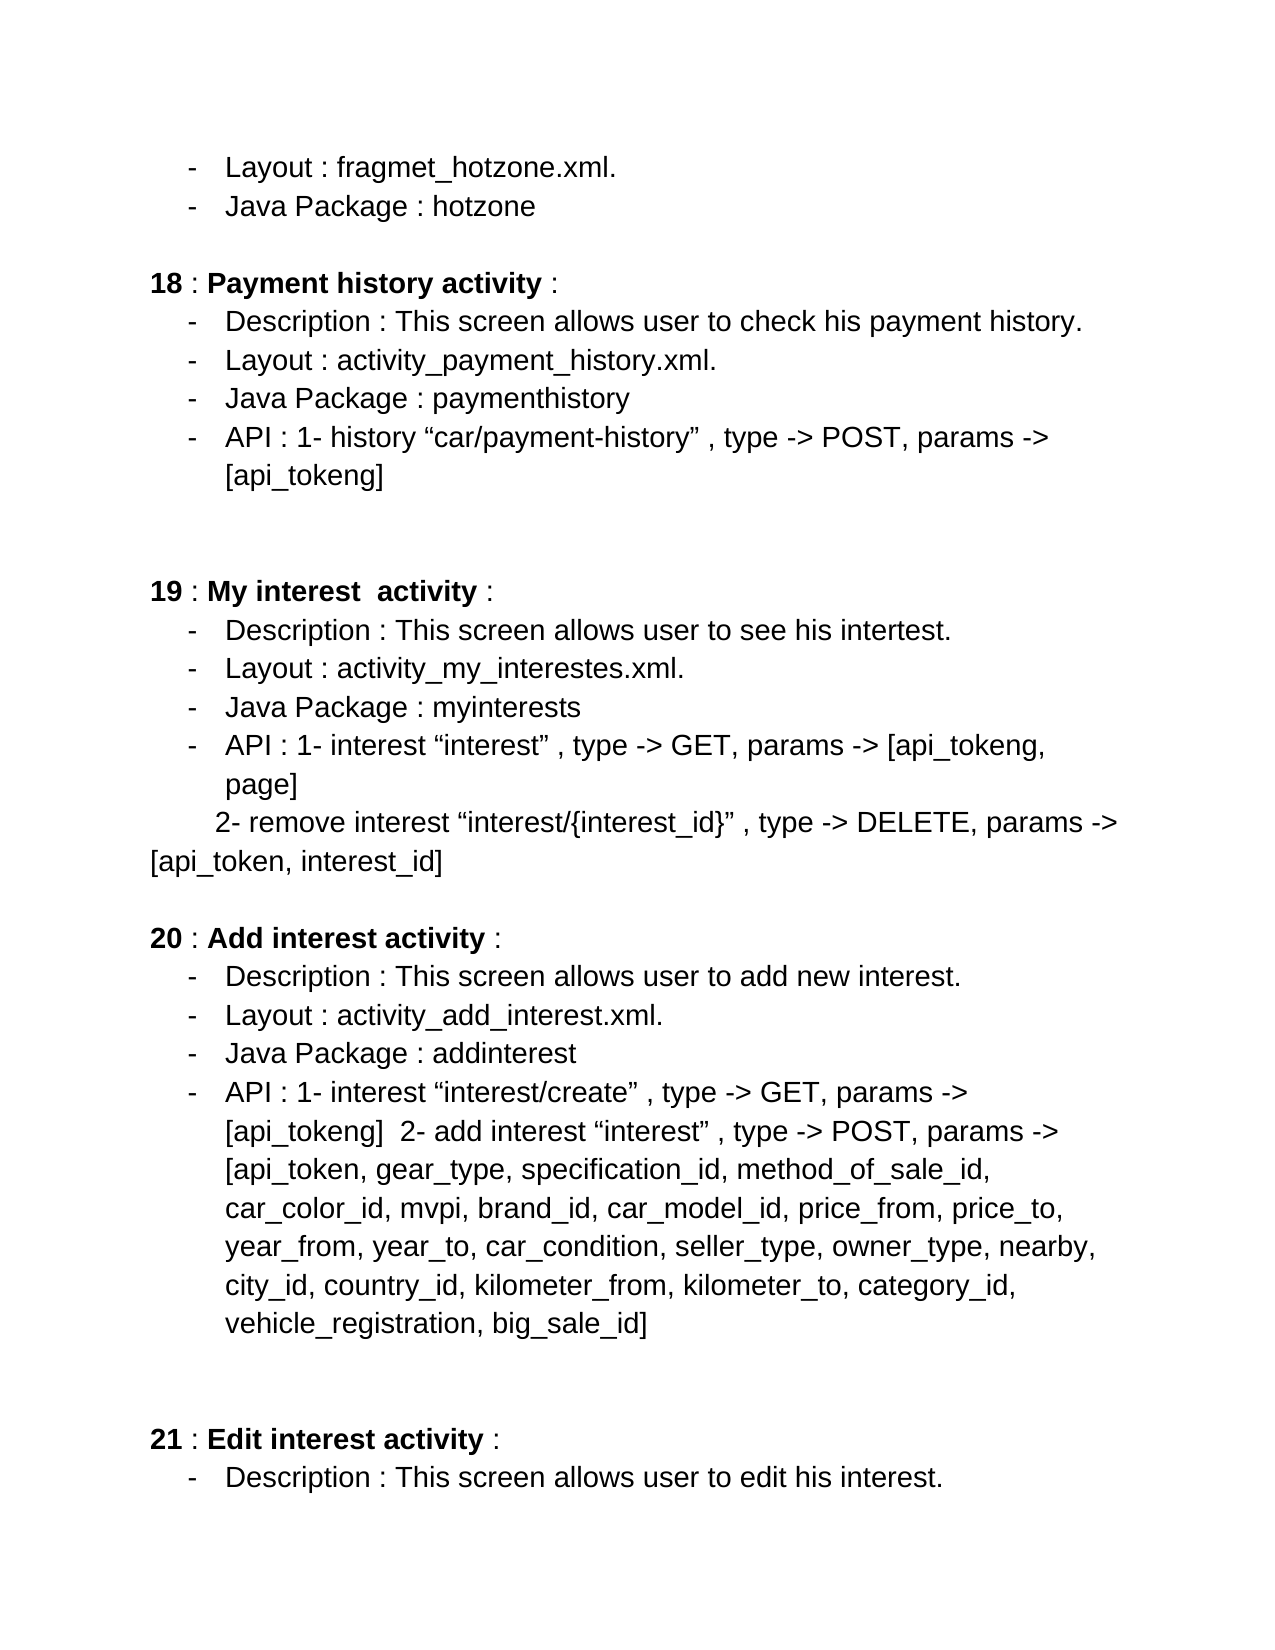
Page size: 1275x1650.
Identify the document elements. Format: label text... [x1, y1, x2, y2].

text 2- remove interest “interest/{interest_id}” , type -> DELETE, params -> [api_token, interest_id] [150, 805, 1125, 877]
text 18 : Payment history activity : [150, 266, 1125, 299]
list Description : This screen allows user to edit his interest. [187, 1460, 1125, 1494]
list Java Package : hotzone [187, 188, 1125, 222]
list Layout : activity_my_interestes.xml. [187, 651, 1125, 684]
list Description : This screen allows user to check his payment history. [187, 304, 1125, 338]
list Java Package : addinterest [187, 1036, 1125, 1070]
list Java Package : myinterests [187, 689, 1125, 723]
text 21 : Edit interest activity : [150, 1422, 1125, 1455]
list Layout : fragmet_hotzone.xml. [187, 150, 1125, 183]
list Java Package : paymenthistory [187, 381, 1125, 415]
list Layout : activity_payment_history.xml. [187, 343, 1125, 376]
text 19 : My interest activity : [150, 574, 1125, 607]
text 20 : Add interest activity : [150, 921, 1125, 954]
list Description : This screen allows user to see his intertest. [187, 612, 1125, 646]
list API : 1- history “car/payment-history” , type -> POST, params -> [api_tokeng] [187, 420, 1125, 492]
list Description : This screen allows user to add new interest. [187, 959, 1125, 993]
list API : 1- interest “interest” , type -> GET, params -> [api_tokeng, page] [187, 728, 1125, 800]
list API : 1- interest “interest/create” , type -> GET, params -> [api_tokeng] 2- add interest “interest” , type -> POST, params -> [api_token, gear_type, specification_id, method_of_sale_id, car_color_id, mvpi, brand_id, car_model_id, price_from, price_to, year_from, year_to, car_condition, seller_type, owner_type, nearby, city_id, country_id, kilometer_from, kilometer_to, category_id, vehicle_registration, big_sale_id] [187, 1075, 1125, 1340]
list Layout : activity_add_interest.xml. [187, 998, 1125, 1031]
